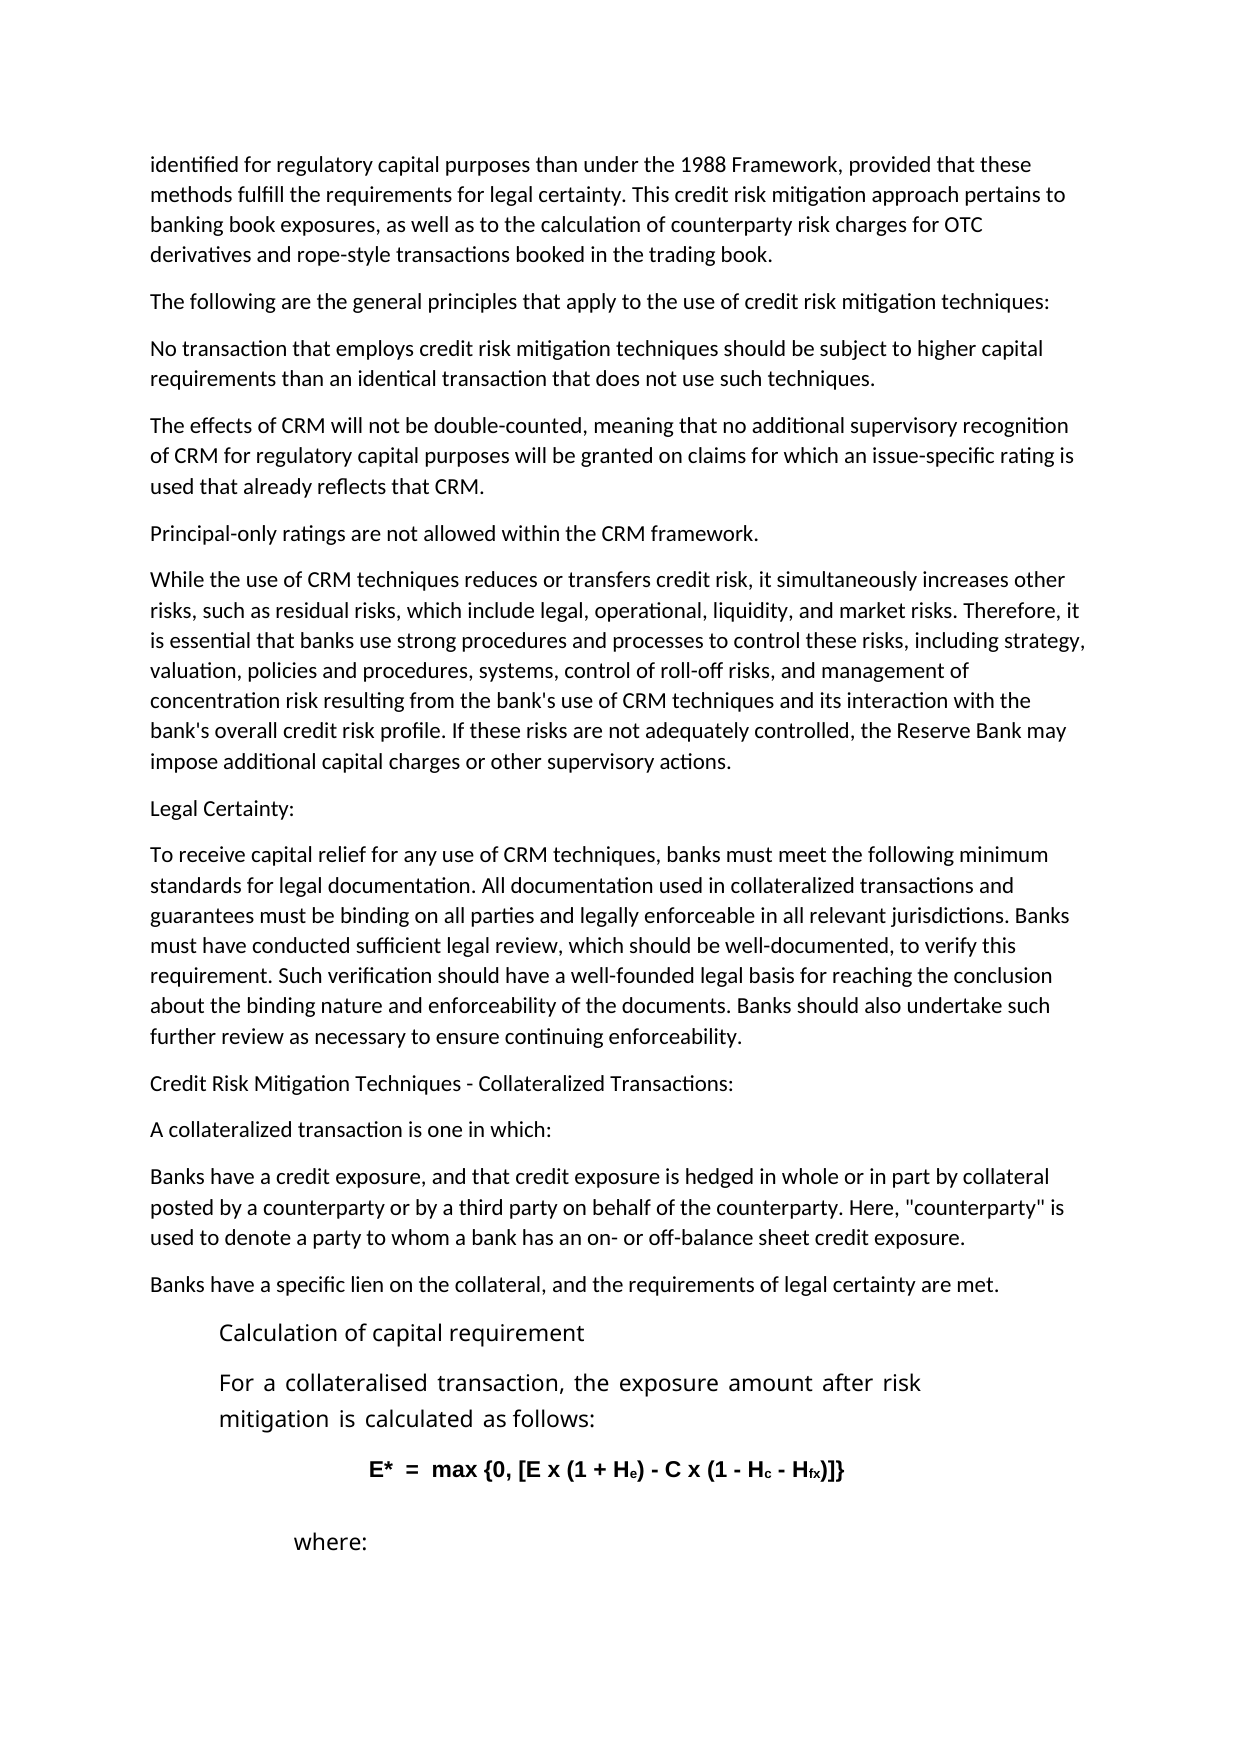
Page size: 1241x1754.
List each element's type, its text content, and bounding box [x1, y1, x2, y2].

text Credit Risk Mitigation Techniques - Collateralized Transactions: [150, 1069, 1090, 1097]
text Banks have a specific lien on the collateral, and the requirements of legal certainty are met. [150, 1270, 1090, 1298]
text To receive capital relief for any use of CRM techniques, banks must meet the following minimum standards for legal documentation. All documentation used in collateralized transactions and guarantees must be binding on all parties and legally enforceable in all relevant jurisdictions. Banks must have conducted sufficient legal review, which should be well-documented, to verify this requirement. Such verification should have a well-founded legal basis for reaching the conclusion about the binding nature and enforceability of the documents. Banks should also undertake such further review as necessary to ensure continuing enforceability. [150, 841, 1090, 1050]
text A collateralized transaction is one in which: [150, 1116, 1090, 1144]
text No transaction that employs credit risk mitigation techniques should be subject to higher capital requirements than an identical transaction that does not use such techniques. [150, 334, 1090, 393]
text where: [294, 1526, 1090, 1557]
text Legal Certainty: [150, 794, 1090, 822]
text For a collateralised transaction, the exposure amount after risk mitigation is calculated as follows: [219, 1367, 987, 1434]
text The effects of CRM will not be double-counted, meaning that no additional supervisory recognition of CRM for regulatory capital purposes will be granted on claims for which an issue-specific rating is used that already reflects that CRM. [150, 411, 1090, 500]
text E* = max {0, [E x (1 + He) - C x (1 - Hc - Hfx)]} [369, 1456, 1090, 1482]
text The following are the general principles that apply to the use of credit risk mitigation techniques: [150, 287, 1090, 316]
text Principal-only ratings are not allowed within the CRM framework. [150, 519, 1090, 547]
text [150, 150, 1090, 269]
text Calculation of capital requirement [219, 1317, 1090, 1348]
text Banks have a credit exposure, and that credit exposure is hedged in whole or in part by collateral posted by a counterparty or by a third party on behalf of the counterparty. Here, "counterparty" is used to denote a party to whom a bank has an on- or off-balance sheet credit exposure. [150, 1162, 1090, 1251]
text While the use of CRM techniques reduces or transfers credit risk, it simultaneously increases other risks, such as residual risks, which include legal, operational, liquidity, and market risks. Therefore, it is essential that banks use strong procedures and processes to control these risks, including strategy, valuation, policies and procedures, systems, control of roll-off risks, and management of concentration risk resulting from the bank's use of CRM techniques and its interaction with the bank's overall credit risk profile. If these risks are not adequately controlled, the Reserve Bank may impose additional capital charges or other supervisory actions. [150, 566, 1090, 775]
